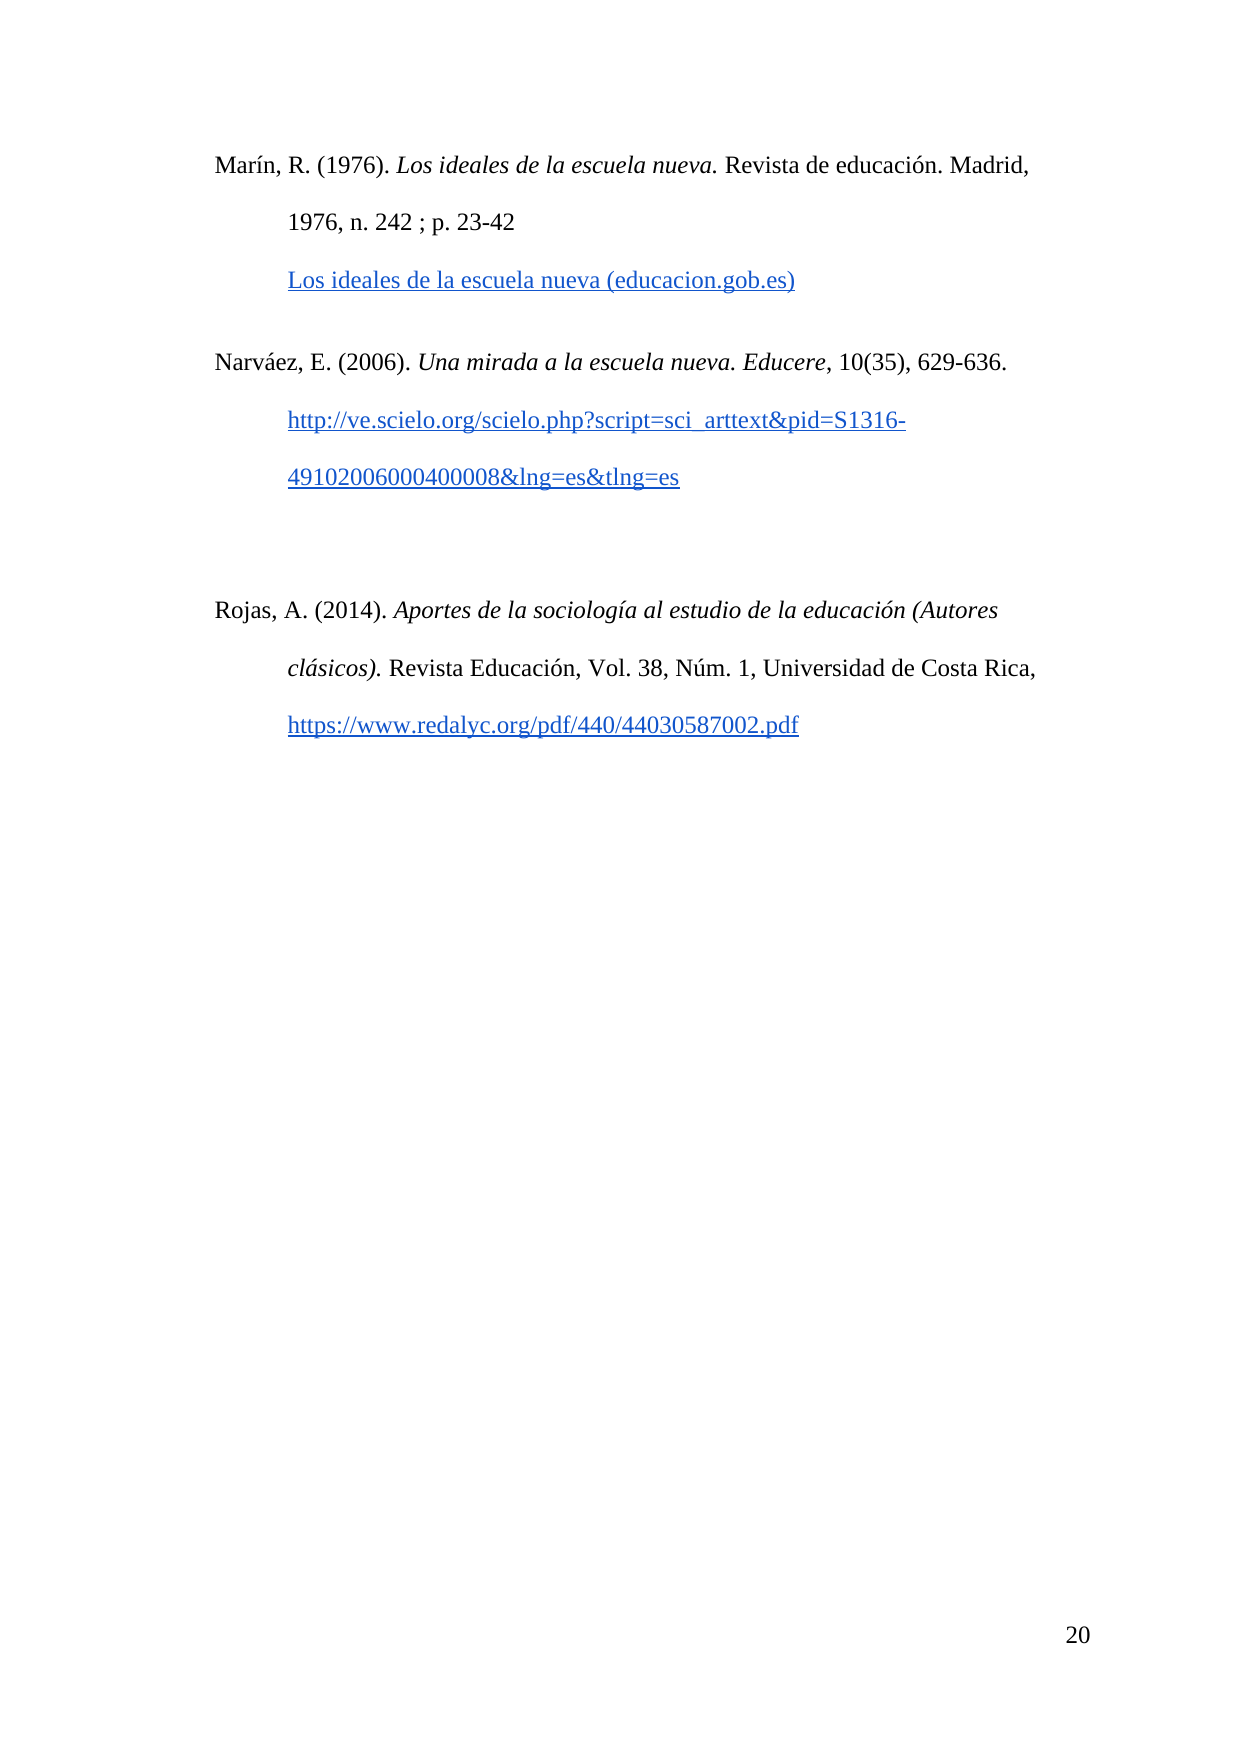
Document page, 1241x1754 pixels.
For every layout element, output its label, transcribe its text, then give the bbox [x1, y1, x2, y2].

text Narváez, E. (2006). Una mirada a la escuela nueva. Educere, 10(35), 629-636. http://ve.scielo.org/scielo.php?script=sci_arttext&pid=S1316-49102006000400008&lng=es&tlng=es [214, 347, 1090, 544]
text Marín, R. (1976). Los ideales de la escuela nueva. Revista de educación. Madrid, 1976, n. 242 ; p. 23-42 Los ideales de la escuela nueva (educacion.gob.es) [214, 150, 1090, 294]
text Rojas, A. (2014). Aportes de la sociología al estudio de la educación (Autores clásicos). Revista Educación, Vol. 38, Núm. 1, Universidad de Costa Rica, https://www.redalyc.org/pdf/440/44030587002.pdf [214, 595, 1090, 739]
